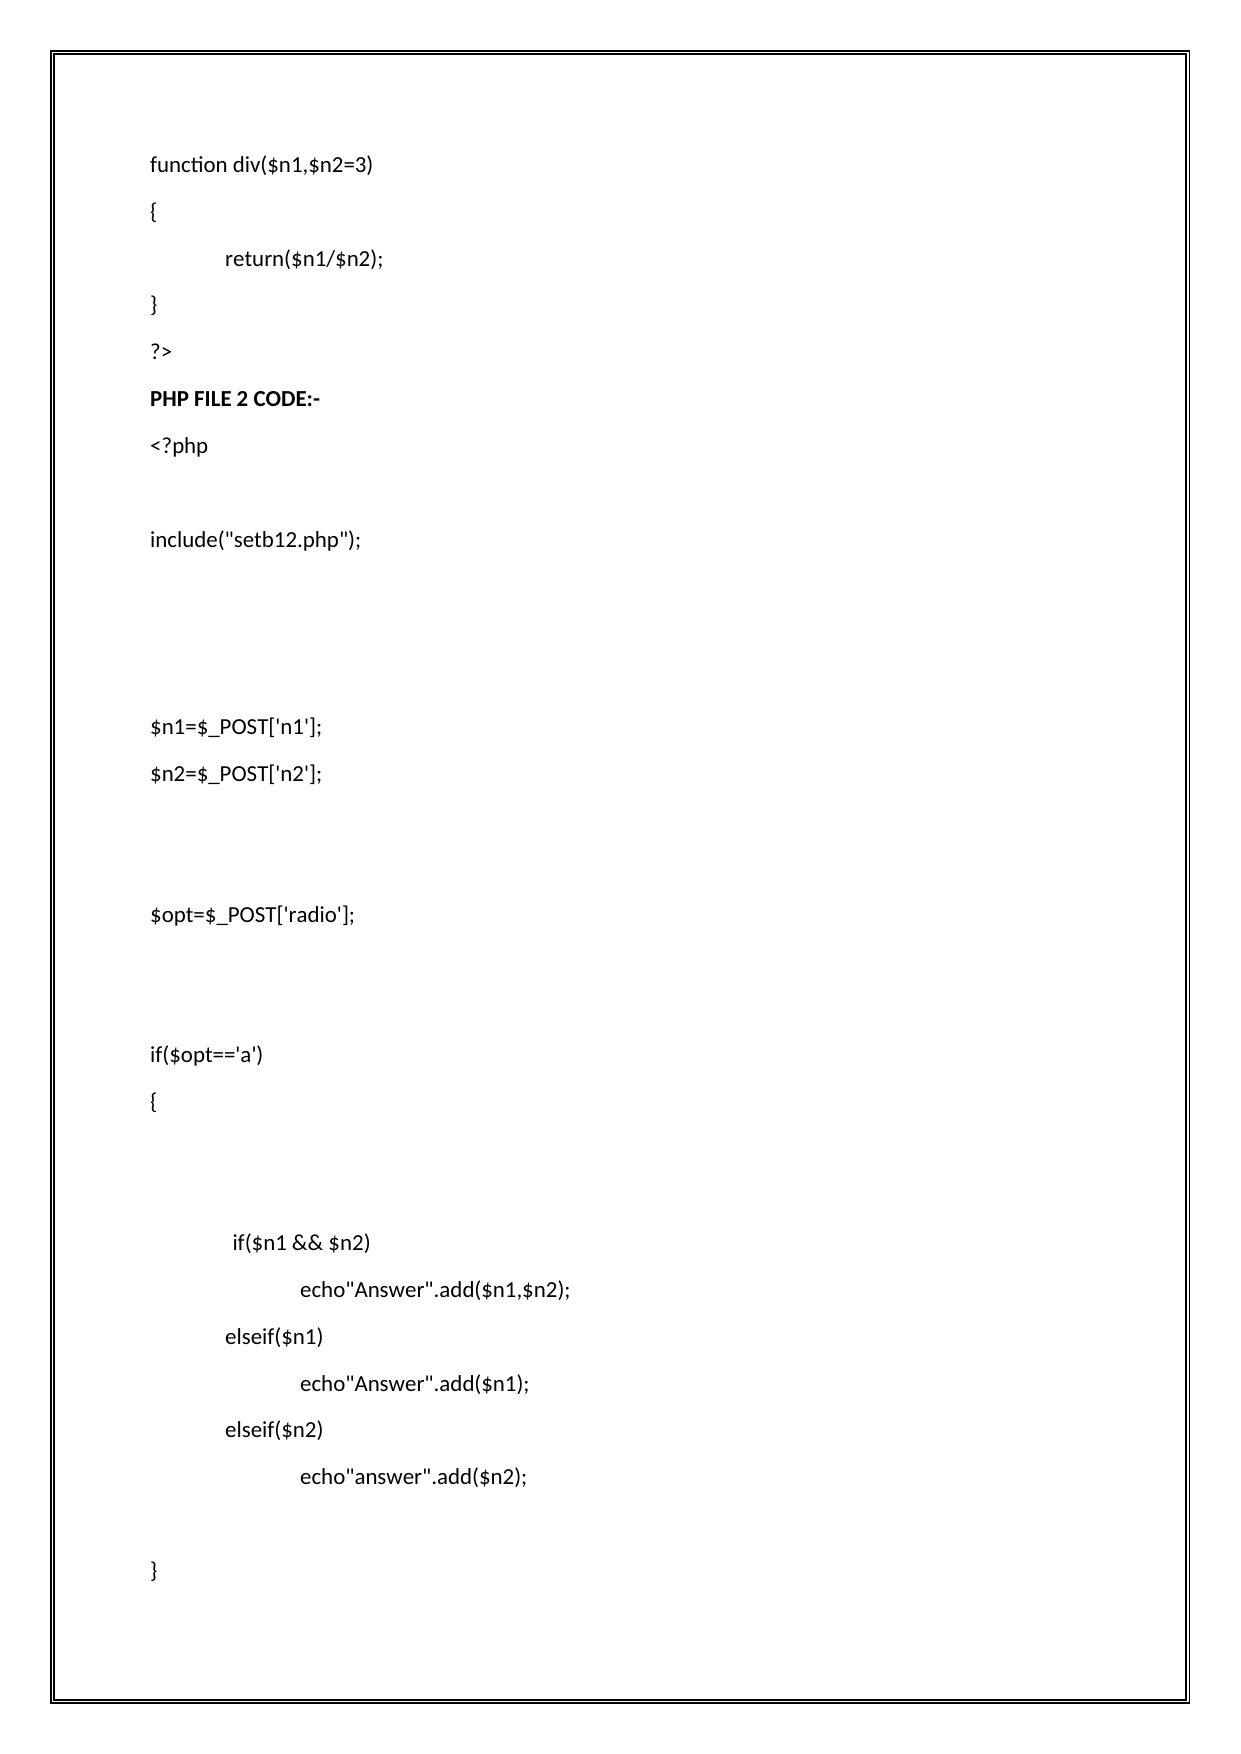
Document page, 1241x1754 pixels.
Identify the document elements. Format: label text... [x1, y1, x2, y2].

text $n1=$_POST['n1']; [150, 712, 1090, 741]
text return($n1/$n2); [150, 244, 1090, 272]
text include("setb12.php"); [150, 525, 1090, 553]
text echo"Answer".add($n1); [150, 1369, 1090, 1397]
text { [150, 1087, 1090, 1116]
text elseif($n2) [150, 1416, 1090, 1444]
text } [150, 1556, 1090, 1584]
text PHP FILE 2 CODE:- [150, 384, 1090, 412]
text } [150, 291, 1090, 319]
text function div($n1,$n2=3) [150, 150, 1090, 178]
text { [150, 197, 1090, 225]
text echo"Answer".add($n1,$n2); [150, 1275, 1090, 1303]
text if($opt=='a') [150, 1041, 1090, 1069]
text elseif($n1) [150, 1322, 1090, 1350]
text $n2=$_POST['n2']; [150, 759, 1090, 787]
text echo"answer".add($n2); [150, 1462, 1090, 1491]
text if($n1 && $n2) [150, 1228, 1090, 1256]
text ?> [150, 337, 1090, 366]
text $opt=$_POST['radio']; [150, 900, 1090, 928]
text <?php [150, 431, 1090, 459]
